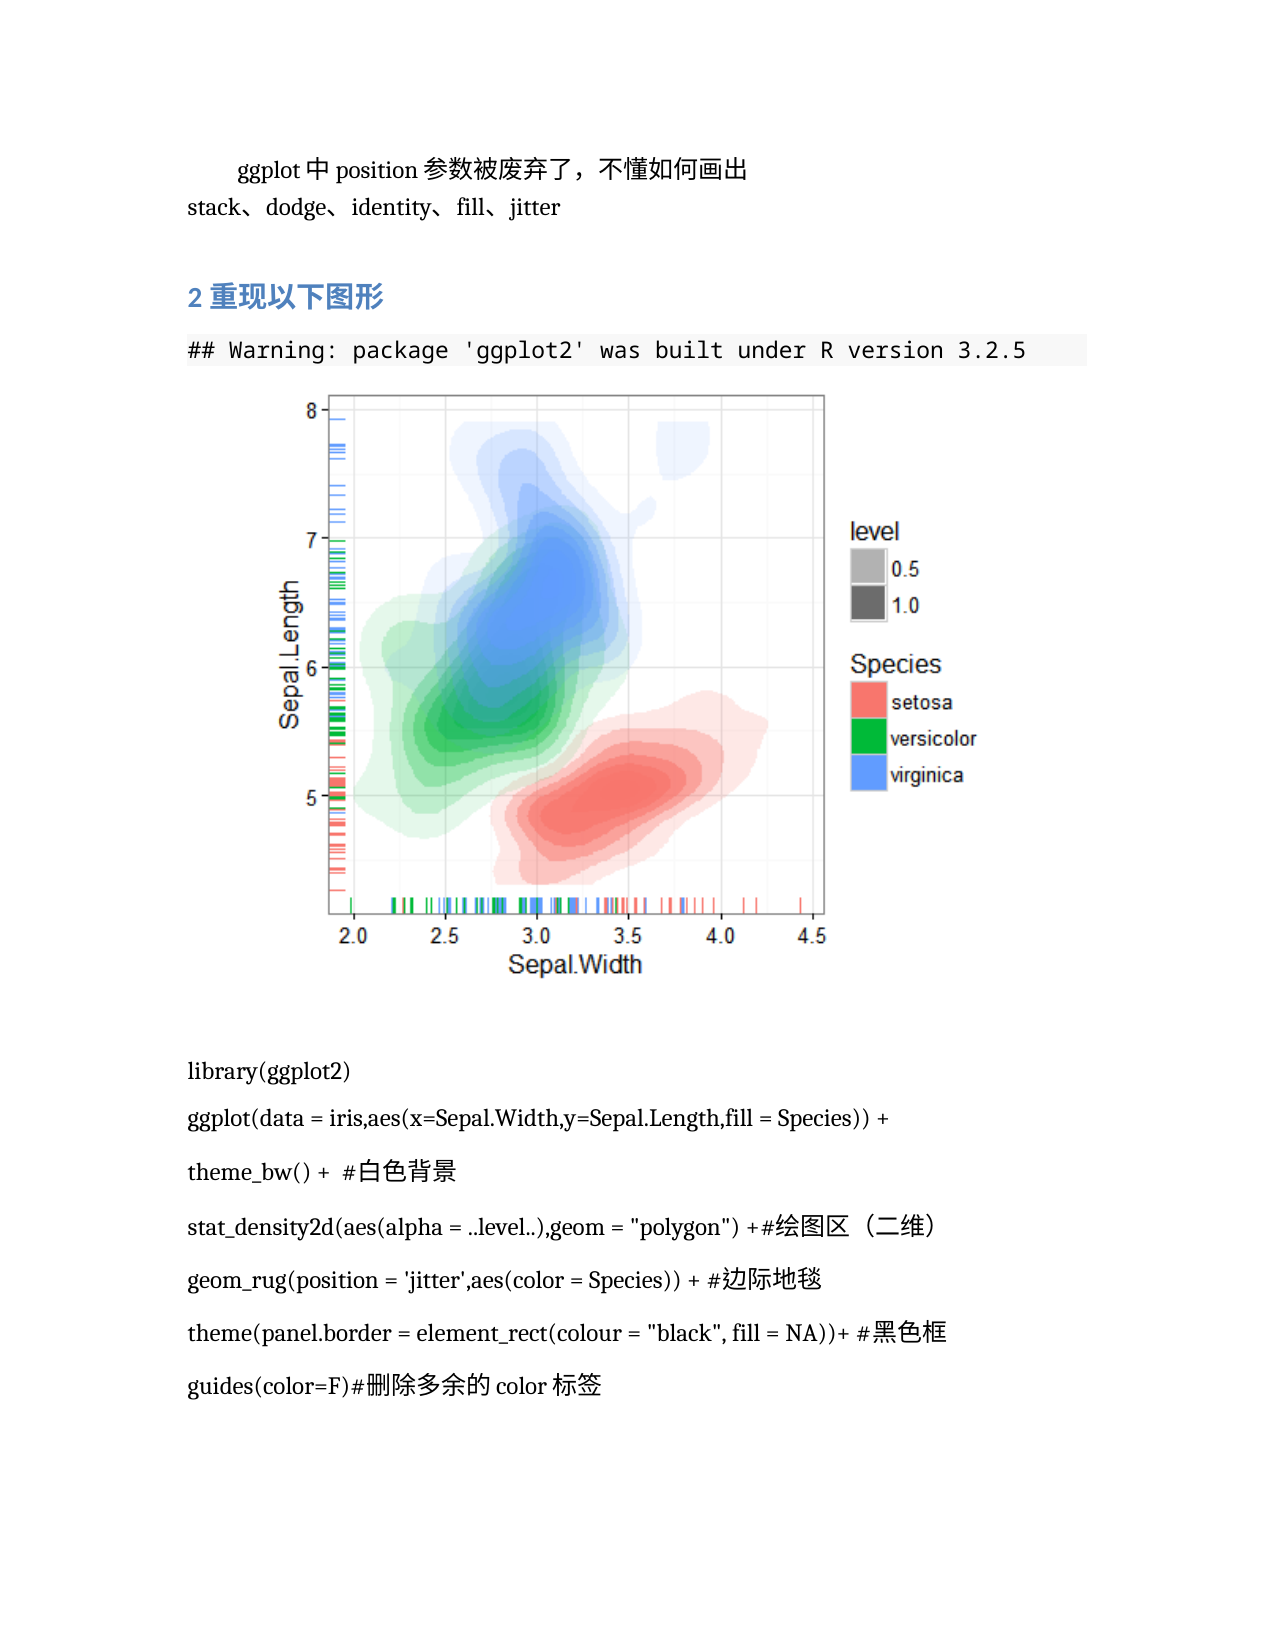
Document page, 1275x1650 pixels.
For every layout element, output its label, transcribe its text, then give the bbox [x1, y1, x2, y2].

picture [259, 384, 1016, 991]
text geom_rug(position = 'jitter',aes(color = Species)) + #边际地毯 [187, 1262, 1087, 1296]
text theme_bw() + #白色背景 [187, 1152, 1087, 1188]
subtitle 2 重现以下图形 [187, 276, 1087, 316]
text guides(color=F)#删除多余的color标签 [187, 1367, 1087, 1401]
text theme(panel.border = element_rect(colour = "black", fill = NA))+ #黑色框 [187, 1314, 1087, 1349]
text ggplot中position参数被废弃了，不懂如何画出stack、dodge、identity、fill、jitter [187, 150, 1087, 222]
text library(ggplot2) [187, 1057, 1087, 1086]
text ## Warning: package 'ggplot2' was built under R version 3.2.5 [187, 334, 1087, 366]
text ggplot(data = iris,aes(x=Sepal.Width,y=Sepal.Length,fill = Species)) + [187, 1104, 1087, 1133]
text stat_density2d(aes(alpha = ..level..),geom = "polygon") +#绘图区（二维） [187, 1207, 1087, 1243]
